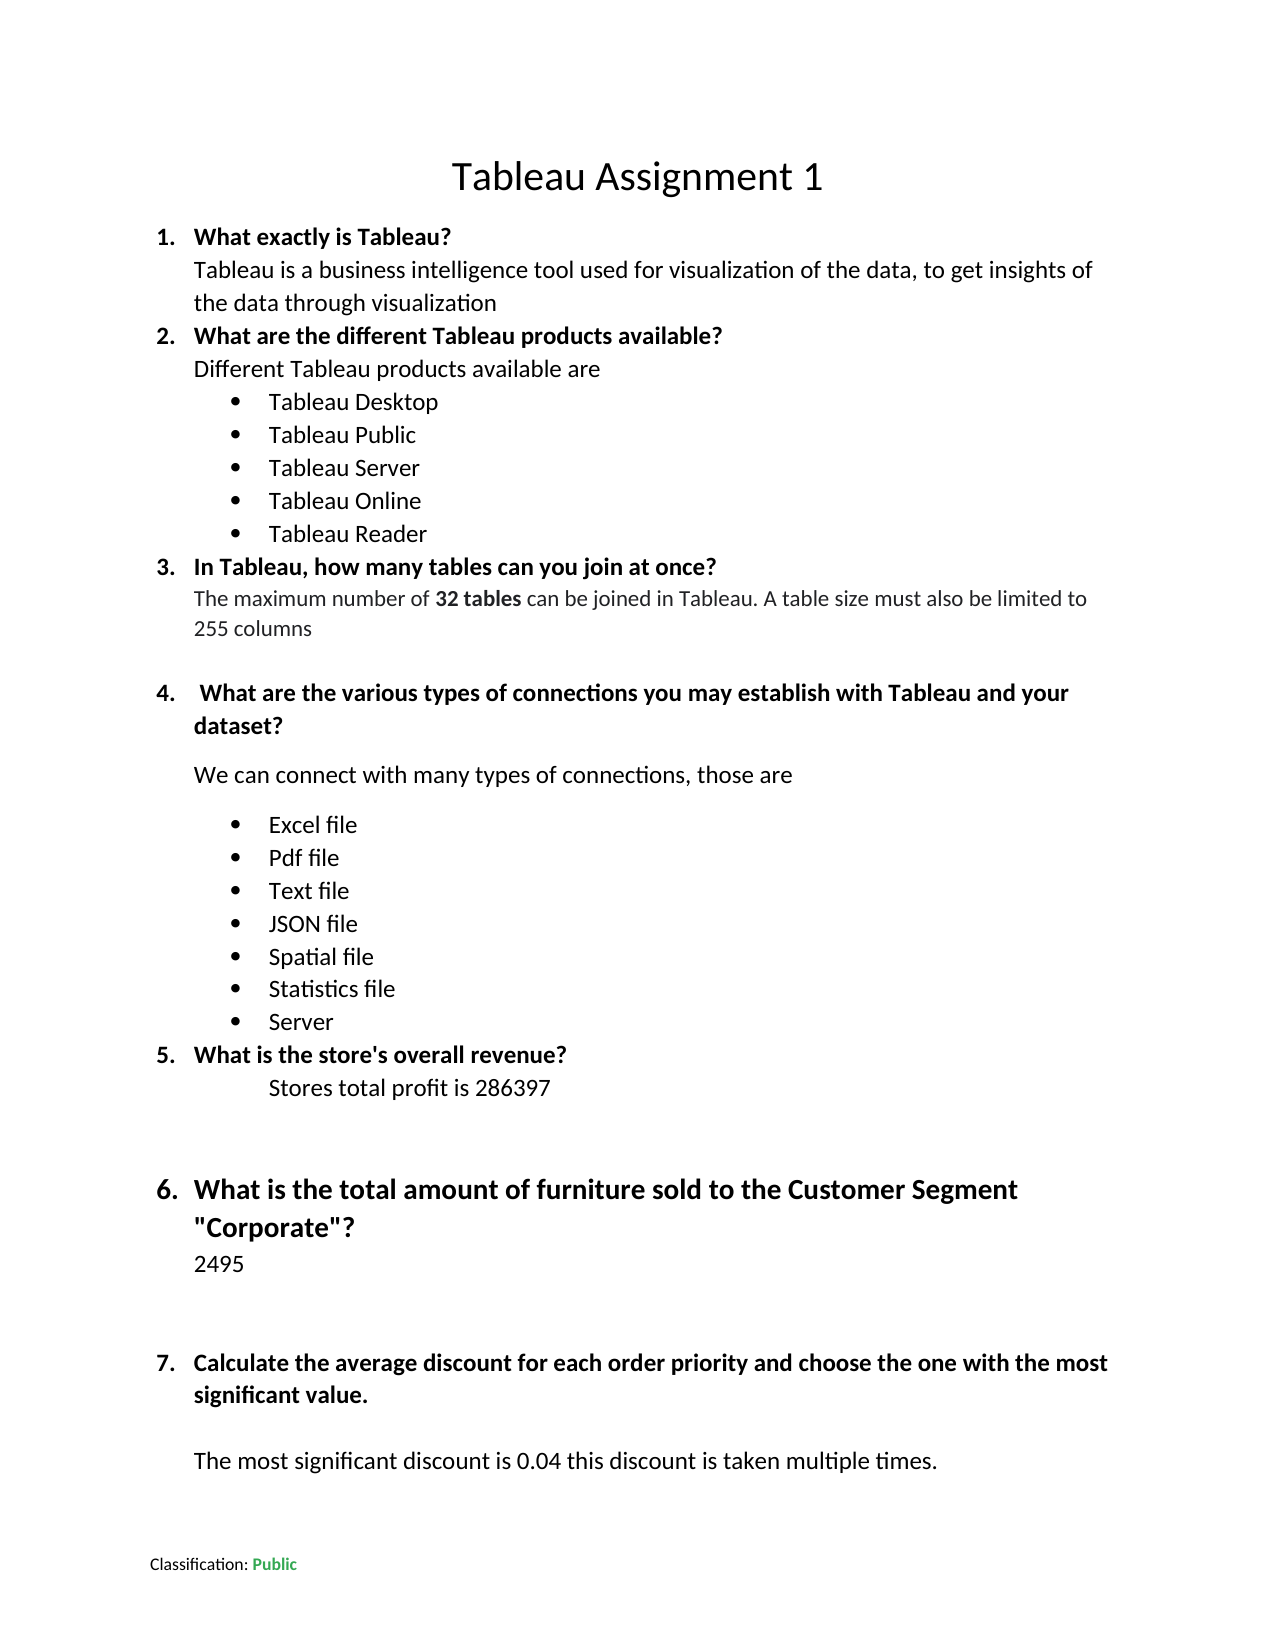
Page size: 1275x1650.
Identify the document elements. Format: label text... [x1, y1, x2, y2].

list Text file [231, 875, 1125, 905]
list What are the various types of connections you may establish with Tableau and your dataset? [156, 677, 1125, 740]
list Spatial file [231, 941, 1125, 971]
list Tableau Reader [231, 518, 1125, 548]
list Different Tableau products available are [194, 353, 1125, 384]
list Stores total profit is 286397 [269, 1072, 1125, 1103]
list Tableau Public [231, 419, 1125, 449]
list What exactly is Tableau? [156, 222, 1125, 252]
list Tableau Desktop [231, 386, 1125, 417]
list What is the total amount of furniture sold to the Customer Segment "Corporate"? [156, 1171, 1125, 1245]
list 2495 [194, 1248, 1125, 1278]
list What is the store's overall revenue? [156, 1039, 1125, 1070]
list Tableau Server [231, 452, 1125, 482]
list The most significant discount is 0.04 this discount is taken multiple times. [194, 1446, 1125, 1476]
list Calculate the average discount for each order priority and choose the one with the most significant value. [156, 1347, 1125, 1410]
list What are the different Tableau products available? [156, 320, 1125, 351]
list Statistics file [231, 974, 1125, 1004]
text We can connect with many types of connections, those are [194, 759, 1125, 790]
list JSON file [231, 908, 1125, 938]
list In Tableau, how many tables can you join at once? [156, 551, 1125, 581]
text Tableau Assignment 1 [150, 150, 1125, 201]
list The maximum number of 32 tables can be joined in Tableau. A table size must also be limited to 255 columns [194, 584, 1125, 642]
list Excel file [231, 809, 1125, 839]
list Tableau is a business intelligence tool used for visualization of the data, to get insights of the data through visualization [194, 254, 1125, 318]
list Server [231, 1007, 1125, 1037]
list Pdf file [231, 842, 1125, 872]
list Tableau Online [231, 485, 1125, 515]
